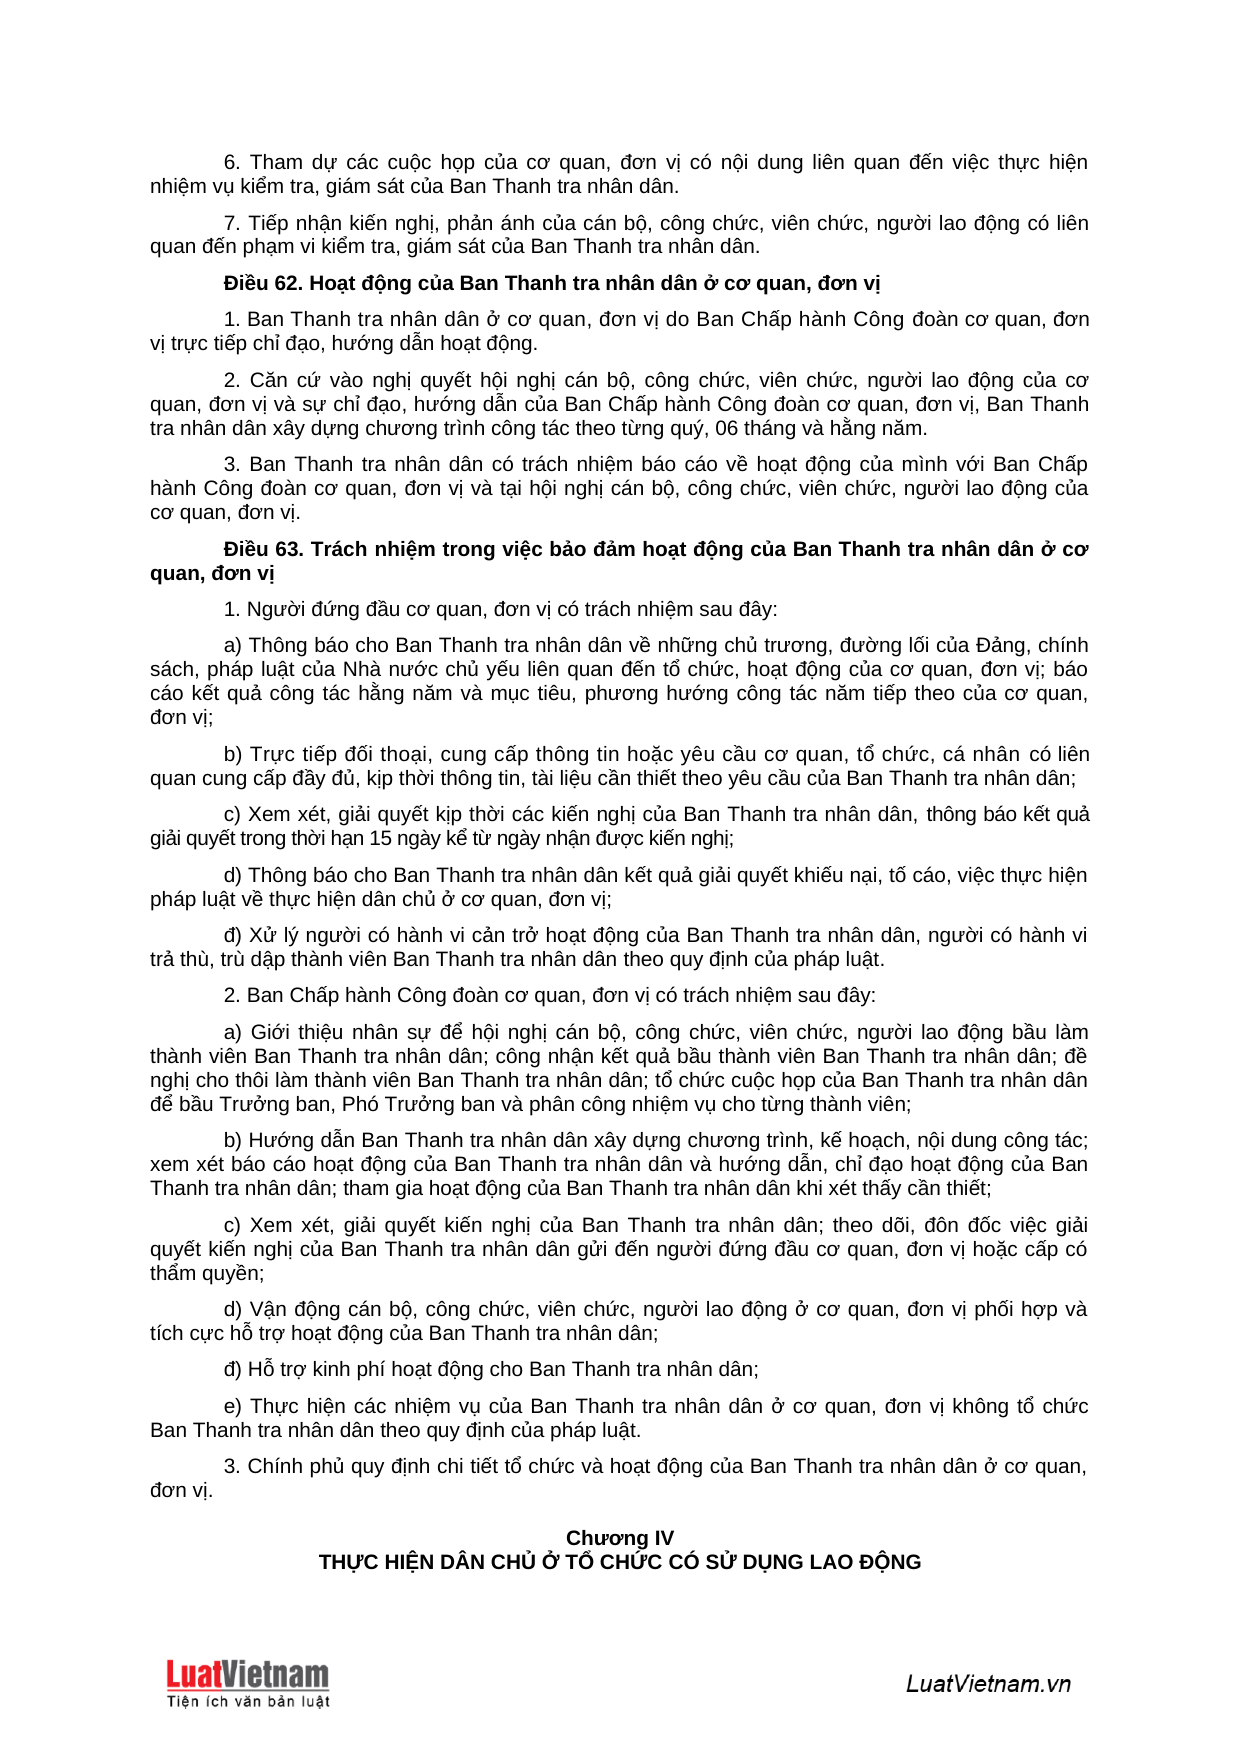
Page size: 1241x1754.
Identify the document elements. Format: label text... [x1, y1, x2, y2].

text 2. Ban Chấp hành Công đoàn cơ quan, đơn vị có trách nhiệm sau đây: [150, 983, 1090, 1007]
text 7. Tiếp nhận kiến nghị, phản ánh của cán bộ, công chức, viên chức, người lao động có liên quan đến phạm vi kiểm tra, giám sát của Ban Thanh tra nhân dân. [150, 210, 1090, 258]
text c) Xem xét, giải quyết kiến nghị của Ban Thanh tra nhân dân; theo dõi, đôn đốc việc giải quyết kiến nghị của Ban Thanh tra nhân dân gửi đến người đứng đầu cơ quan, đơn vị hoặc cấp có thẩm quyền; [150, 1212, 1090, 1284]
picture [150, 1637, 1090, 1731]
text 1. Người đứng đầu cơ quan, đơn vị có trách nhiệm sau đây: [150, 597, 1090, 621]
text a) Giới thiệu nhân sự để hội nghị cán bộ, công chức, viên chức, người lao động bầu làm thành viên Ban Thanh tra nhân dân; công nhận kết quả bầu thành viên Ban Thanh tra nhân dân; đề nghị cho thôi làm thành viên Ban Thanh tra nhân dân; tổ chức cuộc họp của Ban Thanh tra nhân dân để bầu Trưởng ban, Phó Trưởng ban và phân công nhiệm vụ cho từng thành viên; [150, 1020, 1090, 1116]
text đ) Hỗ trợ kinh phí hoạt động cho Ban Thanh tra nhân dân; [150, 1357, 1090, 1381]
text b) Trực tiếp đối thoại, cung cấp thông tin hoặc yêu cầu cơ quan, tổ chức, cá nhân có liên quan cung cấp đầy đủ, kịp thời thông tin, tài liệu cần thiết theo yêu cầu của Ban Thanh tra nhân dân; [150, 742, 1090, 789]
text d) Vận động cán bộ, công chức, viên chức, người lao động ở cơ quan, đơn vị phối hợp và tích cực hỗ trợ hoạt động của Ban Thanh tra nhân dân; [150, 1297, 1090, 1345]
text e) Thực hiện các nhiệm vụ của Ban Thanh tra nhân dân ở cơ quan, đơn vị không tổ chức Ban Thanh tra nhân dân theo quy định của pháp luật. [150, 1394, 1090, 1442]
text Điều 62. Hoạt động của Ban Thanh tra nhân dân ở cơ quan, đơn vị [150, 271, 1090, 295]
text Chương IV [150, 1526, 1090, 1550]
text d) Thông báo cho Ban Thanh tra nhân dân kết quả giải quyết khiếu nại, tố cáo, việc thực hiện pháp luật về thực hiện dân chủ ở cơ quan, đơn vị; [150, 862, 1090, 910]
text đ) Xử lý người có hành vi cản trở hoạt động của Ban Thanh tra nhân dân, người có hành vi trả thù, trù dập thành viên Ban Thanh tra nhân dân theo quy định của pháp luật. [150, 923, 1090, 971]
text a) Thông báo cho Ban Thanh tra nhân dân về những chủ trương, đường lối của Đảng, chính sách, pháp luật của Nhà nước chủ yếu liên quan đến tổ chức, hoạt động của cơ quan, đơn vị; báo cáo kết quả công tác hằng năm và mục tiêu, phương hướng công tác năm tiếp theo của cơ quan, đơn vị; [150, 633, 1090, 729]
text b) Hướng dẫn Ban Thanh tra nhân dân xây dựng chương trình, kế hoạch, nội dung công tác; xem xét báo cáo hoạt động của Ban Thanh tra nhân dân và hướng dẫn, chỉ đạo hoạt động của Ban Thanh tra nhân dân; tham gia hoạt động của Ban Thanh tra nhân dân khi xét thấy cần thiết; [150, 1128, 1090, 1200]
text 1. Ban Thanh tra nhân dân ở cơ quan, đơn vị do Ban Chấp hành Công đoàn cơ quan, đơn vị trực tiếp chỉ đạo, hướng dẫn hoạt động. [150, 307, 1090, 355]
text c) Xem xét, giải quyết kịp thời các kiến nghị của Ban Thanh tra nhân dân, thông báo kết quả giải quyết trong thời hạn 15 ngày kể từ ngày nhận được kiến nghị; [150, 802, 1090, 850]
text 2. Căn cứ vào nghị quyết hội nghị cán bộ, công chức, viên chức, người lao động của cơ quan, đơn vị và sự chỉ đạo, hướng dẫn của Ban Chấp hành Công đoàn cơ quan, đơn vị, Ban Thanh tra nhân dân xây dựng chương trình công tác theo từng quý, 06 tháng và hằng năm. [150, 368, 1090, 439]
text 3. Ban Thanh tra nhân dân có trách nhiệm báo cáo về hoạt động của mình với Ban Chấp hành Công đoàn cơ quan, đơn vị và tại hội nghị cán bộ, công chức, viên chức, người lao động của cơ quan, đơn vị. [150, 452, 1090, 524]
text Điều 63. Trách nhiệm trong việc bảo đảm hoạt động của Ban Thanh tra nhân dân ở cơ quan, đơn vị [150, 536, 1090, 584]
text 3. Chính phủ quy định chi tiết tổ chức và hoạt động của Ban Thanh tra nhân dân ở cơ quan, đơn vị. [150, 1454, 1090, 1502]
text THỰC HIỆN DÂN CHỦ Ở TỔ CHỨC CÓ SỬ DỤNG LAO ĐỘNG [150, 1550, 1090, 1574]
text 6. Tham dự các cuộc họp của cơ quan, đơn vị có nội dung liên quan đến việc thực hiện nhiệm vụ kiểm tra, giám sát của Ban Thanh tra nhân dân. [150, 150, 1090, 198]
